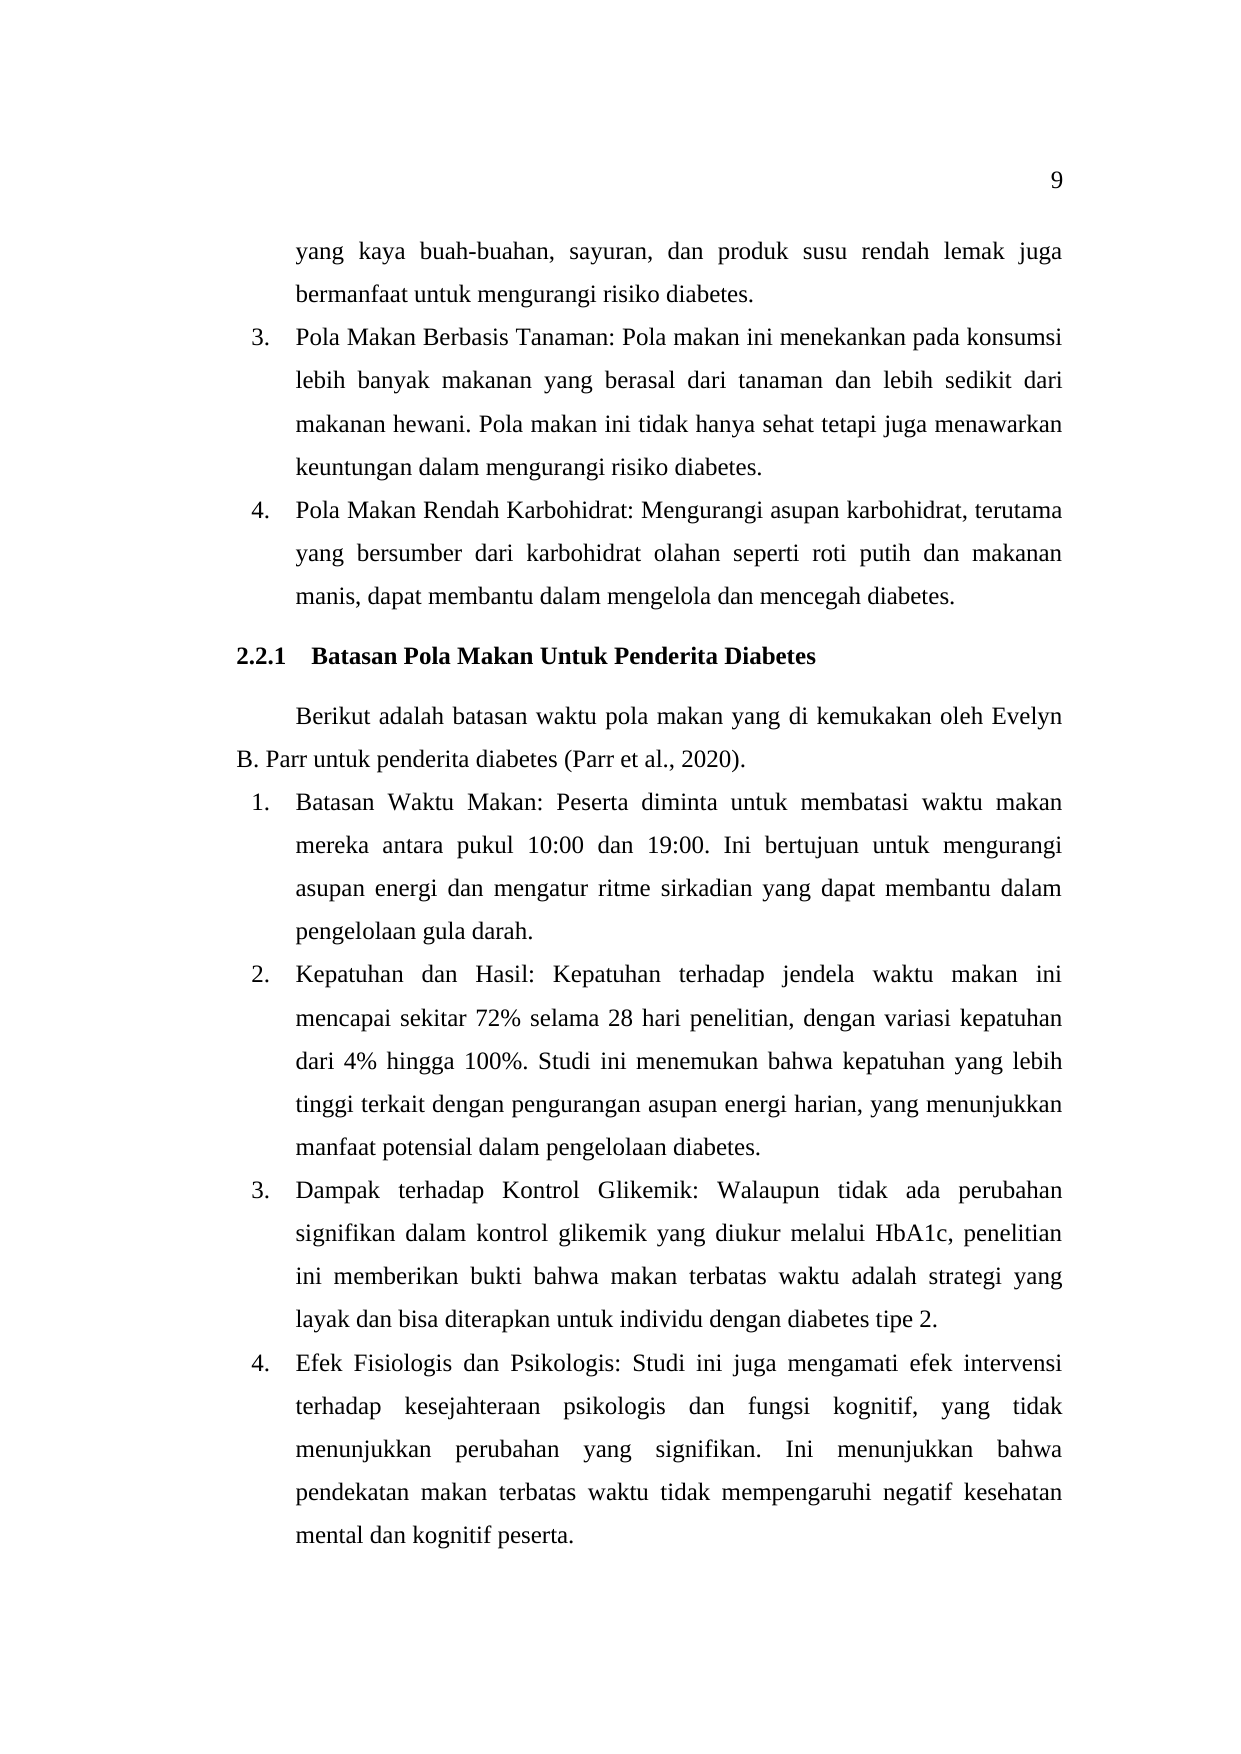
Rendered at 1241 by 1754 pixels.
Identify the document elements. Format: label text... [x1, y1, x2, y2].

list Kepatuhan dan Hasil: Kepatuhan terhadap jendela waktu makan ini mencapai sekitar 72% selama 28 hari penelitian, dengan variasi kepatuhan dari 4% hingga 100%. Studi ini menemukan bahwa kepatuhan yang lebih tinggi terkait dengan pengurangan asupan energi harian, yang menunjukkan manfaat potensial dalam pengelolaan diabetes. [251, 959, 1063, 1161]
subtitle Batasan Pola Makan Untuk Penderita Diabetes [236, 641, 1063, 670]
list Dampak terhadap Kontrol Glikemik: Walaupun tidak ada perubahan signifikan dalam kontrol glikemik yang diukur melalui HbA1c, penelitian ini memberikan bukti bahwa makan terbatas waktu adalah strategi yang layak dan bisa diterapkan untuk individu dengan diabetes tipe 2. [251, 1175, 1063, 1333]
list Berikut adalah batasan waktu pola makan yang di kemukakan oleh Evelyn B. Parr untuk penderita diabetes . [236, 701, 1063, 773]
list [251, 236, 1063, 308]
list Efek Fisiologis dan Psikologis: Studi ini juga mengamati efek intervensi terhadap kesejahteraan psikologis dan fungsi kognitif, yang tidak menunjukkan perubahan yang signifikan. Ini menunjukkan bahwa pendekatan makan terbatas waktu tidak mempengaruhi negatif kesehatan mental dan kognitif peserta. [251, 1348, 1063, 1549]
list Pola Makan Rendah Karbohidrat: Mengurangi asupan karbohidrat, terutama yang bersumber dari karbohidrat olahan seperti roti putih dan makanan manis, dapat membantu dalam mengelola dan mencegah diabetes. [251, 495, 1063, 610]
list Batasan Waktu Makan: Peserta diminta untuk membatasi waktu makan mereka antara pukul 10:00 dan 19:00. Ini bertujuan untuk mengurangi asupan energi dan mengatur ritme sirkadian yang dapat membantu dalam pengelolaan gula darah. [251, 787, 1063, 945]
list Pola Makan Berbasis Tanaman: Pola makan ini menekankan pada konsumsi lebih banyak makanan yang berasal dari tanaman dan lebih sedikit dari makanan hewani. Pola makan ini tidak hanya sehat tetapi juga menawarkan keuntungan dalam mengurangi risiko diabetes. [251, 322, 1063, 481]
